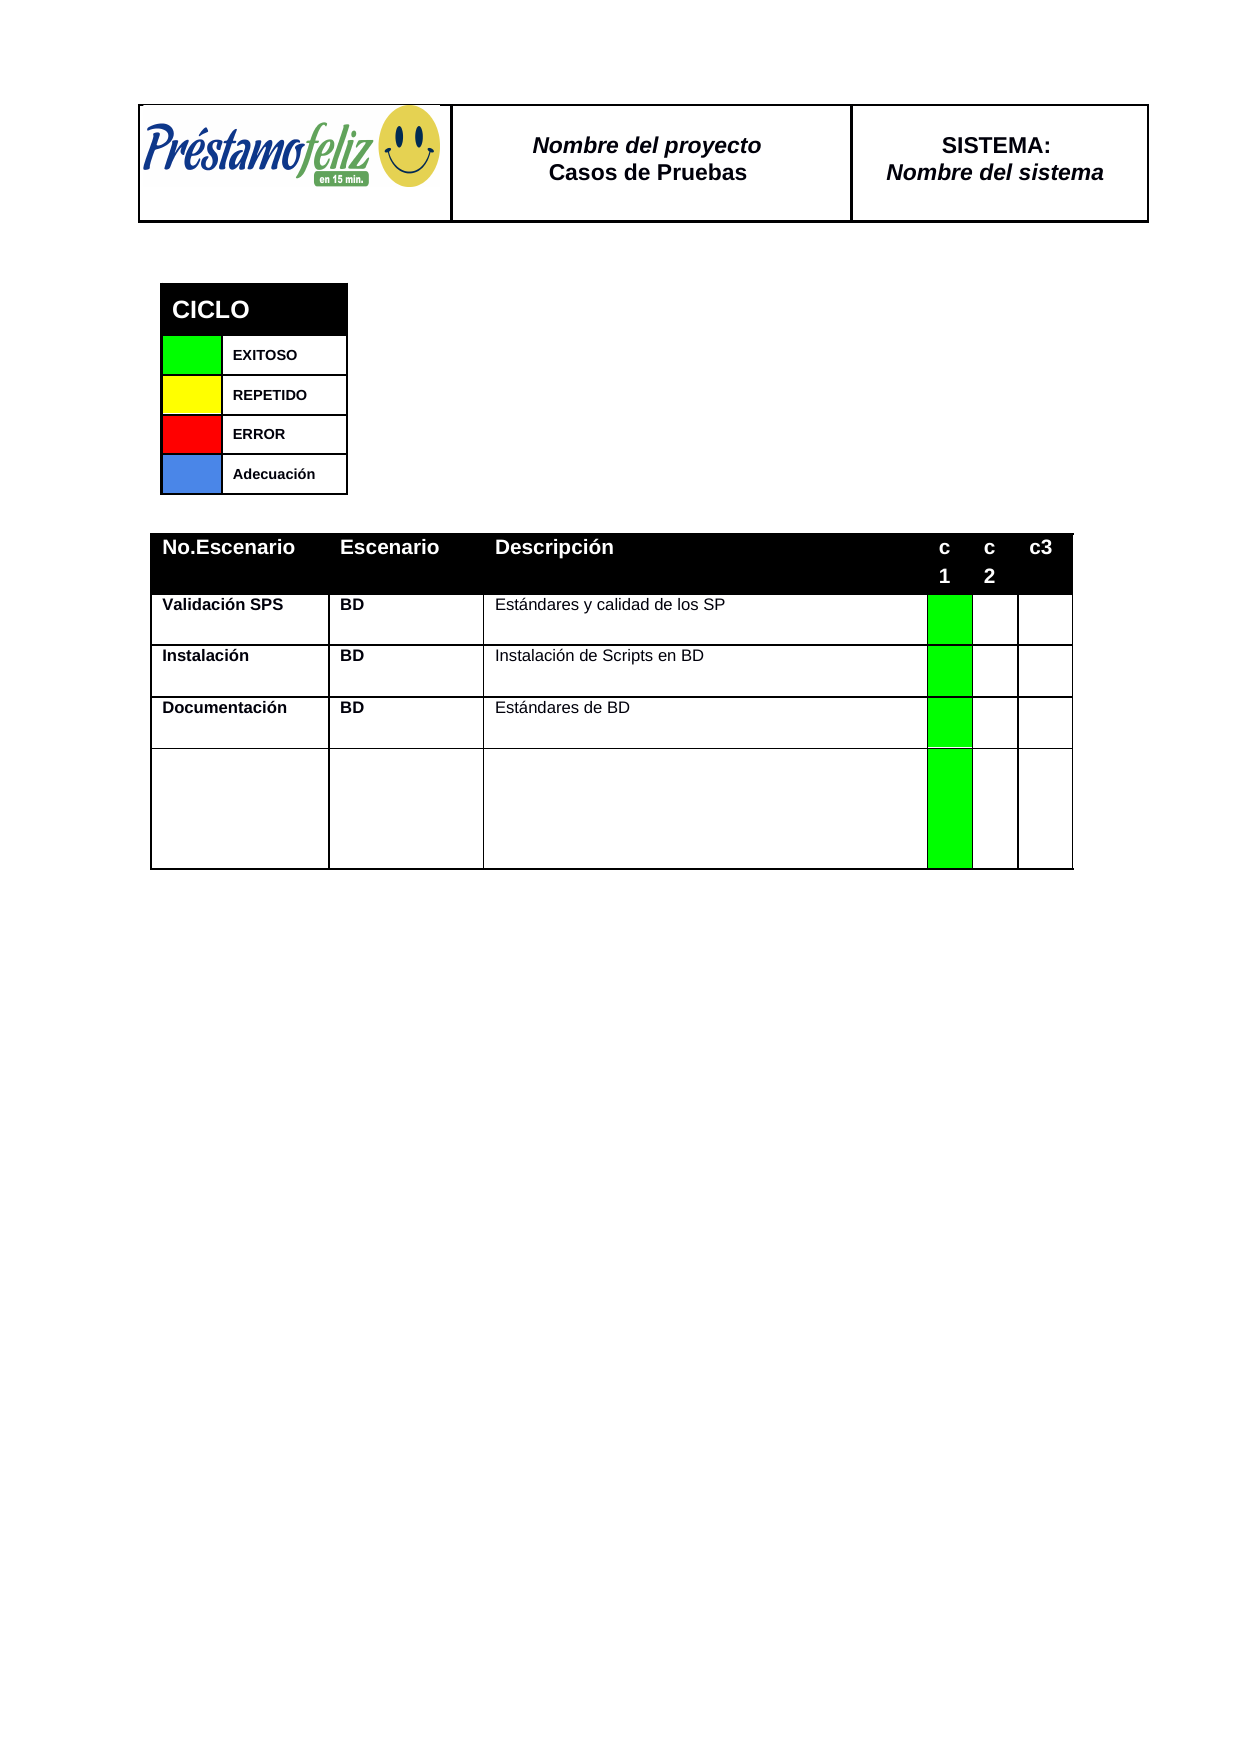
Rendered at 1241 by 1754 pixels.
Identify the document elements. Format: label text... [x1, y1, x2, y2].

table_cell Validación SPS [152, 595, 328, 644]
table_cell ERROR [223, 416, 346, 453]
table_header Escenario [330, 535, 483, 593]
table_cell [484, 749, 927, 868]
table_cell [973, 749, 1017, 868]
table_cell [1019, 698, 1072, 747]
table_cell [973, 698, 1017, 747]
table_cell REPETIDO [223, 376, 346, 413]
table_cell Estándares y calidad de los SP [484, 595, 927, 644]
table_cell [152, 749, 328, 868]
table_cell Estándares de BD [484, 698, 927, 747]
table_cell Documentación [152, 698, 328, 747]
table_cell BD [330, 698, 483, 747]
table_cell Instalación de Scripts en BD [484, 646, 927, 696]
table_cell [973, 646, 1017, 696]
table_cell [928, 595, 972, 644]
table_cell EXITOSO [223, 336, 346, 374]
table_cell [1019, 749, 1072, 868]
table_header Descripción [484, 535, 927, 593]
table_header CICLO [163, 285, 346, 334]
table_header c3 [1019, 535, 1072, 593]
table_cell [330, 749, 483, 868]
table_cell [163, 416, 221, 453]
table_cell [163, 336, 221, 374]
table_cell [1019, 646, 1072, 696]
table_header c2 [973, 535, 1017, 593]
table_cell [973, 595, 1017, 644]
table_cell [928, 646, 972, 696]
picture [143, 105, 440, 187]
table_header c1 [928, 535, 972, 593]
table_cell [1019, 595, 1072, 644]
table_cell Adecuación [223, 455, 346, 493]
table_header No.Escenario [152, 535, 328, 593]
table_cell [163, 376, 221, 413]
table_cell [928, 749, 972, 868]
table_cell BD [330, 646, 483, 696]
table_cell [163, 455, 221, 493]
table_cell [928, 698, 972, 747]
table_cell Instalación [152, 646, 328, 696]
table_cell BD [330, 595, 483, 644]
